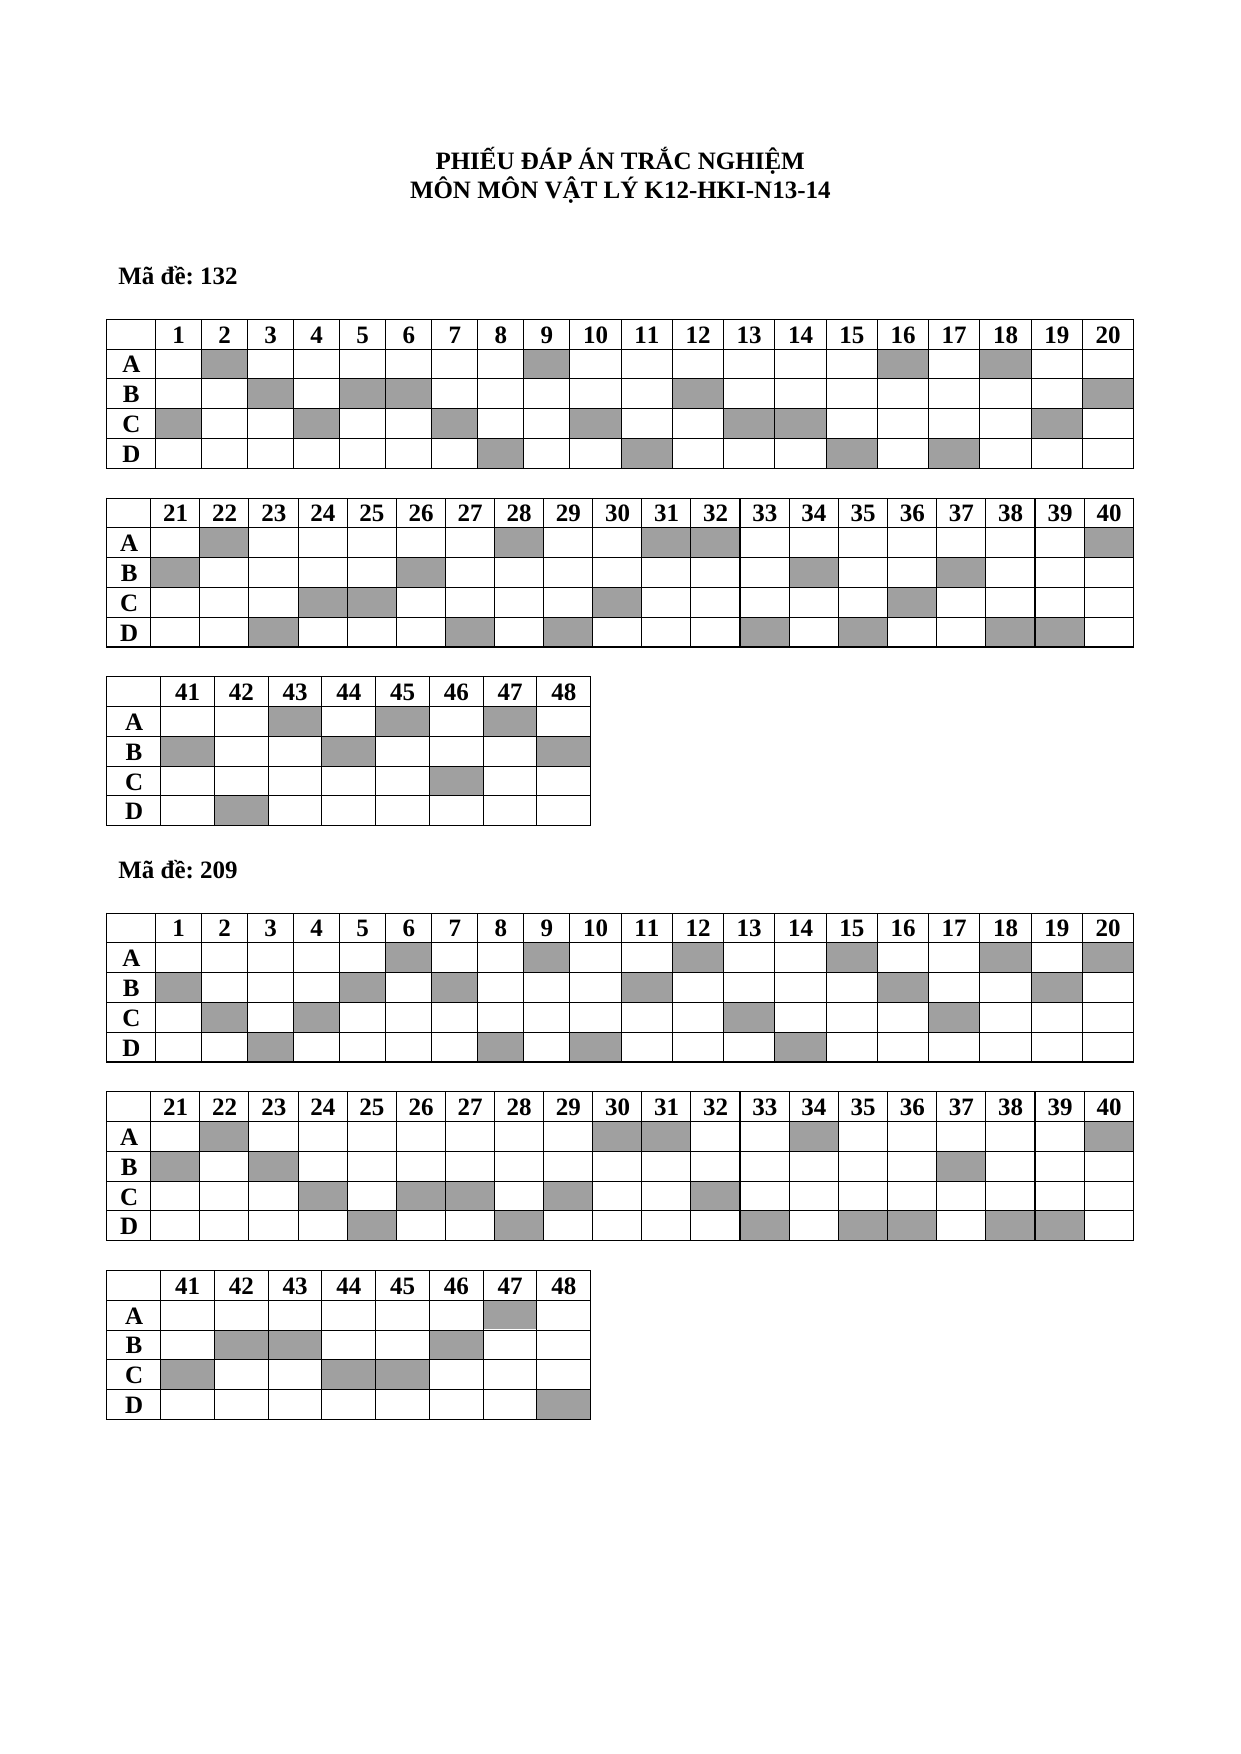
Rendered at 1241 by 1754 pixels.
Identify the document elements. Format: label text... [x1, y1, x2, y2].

table_header 28 [495, 1092, 543, 1121]
table_header 24 [299, 499, 347, 527]
table_header 25 [348, 499, 396, 527]
table_cell [642, 1122, 690, 1151]
table_cell [691, 1152, 739, 1181]
table_cell [484, 767, 536, 795]
table_header [107, 499, 150, 527]
table_cell [888, 528, 936, 557]
table_cell [544, 1152, 592, 1181]
table_cell [200, 1211, 248, 1240]
table_cell [299, 528, 347, 557]
table_header 12 [673, 320, 723, 348]
table_cell [642, 1211, 690, 1240]
table_header 20 [1083, 914, 1133, 942]
table_cell [269, 1360, 321, 1389]
table_cell [741, 1122, 789, 1151]
table_header 20 [1083, 320, 1133, 348]
table_cell [348, 528, 396, 557]
table_header 34 [790, 1092, 838, 1121]
table_header 16 [878, 320, 928, 348]
table_cell [537, 767, 590, 795]
table_cell A [107, 1301, 160, 1329]
table_cell [673, 973, 723, 1002]
table_cell [691, 528, 739, 557]
table_cell [348, 1122, 396, 1151]
table_cell [524, 379, 569, 408]
table_cell [986, 1211, 1034, 1240]
table_cell [537, 796, 590, 825]
table_cell [348, 588, 396, 617]
table_cell [537, 737, 590, 766]
table_header 21 [151, 1092, 199, 1121]
table_header 36 [888, 499, 936, 527]
table_cell [446, 558, 494, 587]
table_cell [878, 1003, 928, 1032]
table_cell [348, 1182, 396, 1210]
table_cell [593, 528, 641, 557]
table_cell [397, 1152, 445, 1181]
table_cell [1085, 528, 1133, 557]
table_cell B [107, 1152, 150, 1181]
table_cell [340, 1033, 385, 1061]
table_cell [790, 1211, 838, 1240]
table_cell [249, 528, 298, 557]
table_cell [430, 707, 483, 736]
table_header 14 [775, 914, 826, 942]
table_cell [348, 1211, 396, 1240]
table_cell [1083, 379, 1133, 408]
table_cell [839, 1122, 887, 1151]
table_cell [937, 528, 985, 557]
table_cell [937, 618, 985, 646]
table_cell [161, 1331, 214, 1359]
table_cell [790, 558, 838, 587]
table_cell [642, 618, 690, 646]
table_cell [249, 558, 298, 587]
table_header [107, 677, 160, 706]
table_cell [299, 1182, 347, 1210]
table_cell [432, 973, 477, 1002]
table_cell [986, 588, 1034, 617]
table_cell C [107, 1360, 160, 1389]
table_cell [741, 558, 789, 587]
table_cell [839, 588, 887, 617]
table_cell [478, 409, 523, 438]
table_cell [340, 379, 385, 408]
table_cell [1083, 943, 1133, 972]
table_cell [386, 943, 431, 972]
table_cell [397, 1122, 445, 1151]
table_cell [484, 737, 536, 766]
table_cell [570, 973, 621, 1002]
table_cell [741, 528, 789, 557]
table_cell [1083, 1003, 1133, 1032]
table_cell [248, 379, 293, 408]
table_cell [888, 588, 936, 617]
table_cell [570, 943, 621, 972]
table_cell [294, 973, 339, 1002]
table_cell [294, 379, 339, 408]
table_cell [642, 528, 690, 557]
table_cell [446, 1182, 494, 1210]
table_cell [980, 1033, 1031, 1061]
table_cell [1032, 973, 1082, 1002]
table_header 5 [340, 320, 385, 348]
table_cell [775, 973, 826, 1002]
table_cell [775, 350, 826, 378]
table_cell [432, 350, 477, 378]
table_cell [1036, 1122, 1084, 1151]
table_header 45 [376, 1271, 429, 1300]
text MÔN MÔN VẬT LÝ K12-HKI-N13-14 [118, 175, 1122, 204]
table_cell [1083, 973, 1133, 1002]
table_cell [524, 409, 569, 438]
table_cell [724, 379, 774, 408]
table_cell [929, 379, 979, 408]
table_cell [151, 1211, 199, 1240]
table_header 13 [724, 320, 774, 348]
table_cell [215, 1331, 268, 1359]
table_cell [986, 1182, 1034, 1210]
table_cell [397, 588, 445, 617]
table_cell [484, 1390, 536, 1419]
table_cell [478, 1003, 523, 1032]
table_cell [929, 1003, 979, 1032]
table_cell [161, 707, 214, 736]
table_cell [691, 618, 739, 646]
table_header 36 [888, 1092, 936, 1121]
table_cell [484, 796, 536, 825]
table_cell [790, 1152, 838, 1181]
table_cell [593, 1122, 641, 1151]
table_cell [269, 1301, 321, 1329]
table_cell [1032, 409, 1082, 438]
table_cell [397, 1211, 445, 1240]
table_header 37 [937, 499, 985, 527]
table_cell [386, 439, 431, 468]
table_cell [986, 1152, 1034, 1181]
table_cell [430, 767, 483, 795]
table_header 9 [524, 914, 569, 942]
table_cell C [107, 767, 160, 795]
table_cell [593, 558, 641, 587]
table_header 3 [248, 914, 293, 942]
table_cell [1085, 558, 1133, 587]
table_cell [775, 943, 826, 972]
table_cell [544, 588, 592, 617]
table_cell D [107, 1211, 150, 1240]
table_cell [151, 558, 199, 587]
table_header 3 [248, 320, 293, 348]
table_cell [790, 618, 838, 646]
table_cell B [107, 1331, 160, 1359]
table_cell [294, 1033, 339, 1061]
table_header 47 [484, 1271, 536, 1300]
table_cell [430, 737, 483, 766]
table_cell [376, 1390, 429, 1419]
table_cell [294, 439, 339, 468]
table_cell [775, 1003, 826, 1032]
table_cell [537, 1360, 590, 1389]
table_header 19 [1032, 320, 1082, 348]
table_cell [215, 1360, 268, 1389]
table_cell [151, 528, 199, 557]
table_cell [827, 973, 877, 1002]
table_cell [200, 618, 248, 646]
table_cell [524, 1033, 569, 1061]
table_header 16 [878, 914, 928, 942]
table_cell [151, 1122, 199, 1151]
table_header 39 [1036, 499, 1084, 527]
table_cell [161, 767, 214, 795]
table_cell [1032, 379, 1082, 408]
table_cell [430, 1360, 483, 1389]
table_cell [376, 767, 429, 795]
table_cell [386, 350, 431, 378]
table_header 6 [386, 320, 431, 348]
table_header 35 [839, 1092, 887, 1121]
table_cell [248, 973, 293, 1002]
table_header 40 [1085, 1092, 1133, 1121]
table_cell [929, 409, 979, 438]
table_cell [888, 1152, 936, 1181]
table_header 18 [980, 914, 1031, 942]
table_cell [570, 409, 621, 438]
table_cell [986, 528, 1034, 557]
table_header 26 [397, 499, 445, 527]
table_cell [397, 558, 445, 587]
table_cell [202, 350, 247, 378]
table_cell [524, 1003, 569, 1032]
table_cell [432, 409, 477, 438]
table_cell [622, 439, 672, 468]
table_header 39 [1036, 1092, 1084, 1121]
table_cell [248, 1033, 293, 1061]
table_cell [544, 528, 592, 557]
table_cell [322, 1360, 375, 1389]
table_cell [202, 973, 247, 1002]
table_cell [544, 1211, 592, 1240]
table_cell [215, 707, 268, 736]
table_cell [1085, 1122, 1133, 1151]
table_cell [878, 379, 928, 408]
table_cell [673, 943, 723, 972]
table_cell [248, 943, 293, 972]
table_cell [622, 1003, 672, 1032]
table_cell [322, 1390, 375, 1419]
table_cell A [107, 1122, 150, 1151]
table_cell [156, 1003, 201, 1032]
table_header 11 [622, 320, 672, 348]
table_cell [432, 1003, 477, 1032]
table_cell [524, 943, 569, 972]
table_cell [593, 588, 641, 617]
table_cell [340, 973, 385, 1002]
table_cell [537, 1301, 590, 1329]
table_cell [1036, 1211, 1084, 1240]
table_cell [446, 618, 494, 646]
table_cell D [107, 796, 160, 825]
table_cell [432, 439, 477, 468]
table_cell [673, 1003, 723, 1032]
table_cell [340, 439, 385, 468]
table_header 13 [724, 914, 774, 942]
table_cell [1032, 350, 1082, 378]
table_cell [495, 1122, 543, 1151]
table_cell [937, 1211, 985, 1240]
table_cell [386, 409, 431, 438]
table_cell D [107, 1033, 155, 1061]
table_cell [524, 439, 569, 468]
table_header 7 [432, 320, 477, 348]
table_cell [1036, 558, 1084, 587]
table_header 17 [929, 320, 979, 348]
table_cell [790, 1122, 838, 1151]
table_cell [376, 737, 429, 766]
table_cell [200, 558, 248, 587]
table_cell A [107, 943, 155, 972]
table_header 17 [929, 914, 979, 942]
table_header 22 [200, 499, 248, 527]
table_cell [294, 350, 339, 378]
table_cell [484, 1360, 536, 1389]
table_cell D [107, 618, 150, 646]
table_cell [294, 943, 339, 972]
table_header 24 [299, 1092, 347, 1121]
table_cell [478, 350, 523, 378]
table_header 12 [673, 914, 723, 942]
table_header 40 [1085, 499, 1133, 527]
table_cell [570, 379, 621, 408]
table_cell [200, 1182, 248, 1210]
table_cell [986, 618, 1034, 646]
table_cell [537, 1331, 590, 1359]
table_cell [322, 796, 375, 825]
table_cell A [107, 350, 155, 378]
table_cell [878, 350, 928, 378]
table_cell B [107, 558, 150, 587]
table_cell [478, 439, 523, 468]
table_cell [741, 1211, 789, 1240]
table_header 18 [980, 320, 1031, 348]
table_cell [376, 796, 429, 825]
table_cell [537, 1390, 590, 1419]
table_cell [724, 409, 774, 438]
table_cell [248, 409, 293, 438]
table_header 45 [376, 677, 429, 706]
table_header 23 [249, 1092, 298, 1121]
table_cell [593, 618, 641, 646]
table_cell [827, 409, 877, 438]
table_cell [1036, 1152, 1084, 1181]
table_header 29 [544, 1092, 592, 1121]
table_cell [827, 1033, 877, 1061]
table_cell [430, 1331, 483, 1359]
table_header 6 [386, 914, 431, 942]
table_cell [839, 558, 887, 587]
table_header 41 [161, 677, 214, 706]
table_cell [980, 973, 1031, 1002]
table_cell [156, 379, 201, 408]
table_header 21 [151, 499, 199, 527]
table_cell [156, 943, 201, 972]
table_cell [151, 1152, 199, 1181]
table_cell [446, 528, 494, 557]
table_header 22 [200, 1092, 248, 1121]
table_cell [839, 528, 887, 557]
table_cell [202, 409, 247, 438]
table_cell [888, 558, 936, 587]
table_cell [484, 1301, 536, 1329]
table_header 48 [537, 1271, 590, 1300]
table_cell [980, 1003, 1031, 1032]
table_header 2 [202, 320, 247, 348]
table_cell [299, 588, 347, 617]
table_cell [348, 558, 396, 587]
table_cell [446, 1122, 494, 1151]
table_cell [691, 1211, 739, 1240]
table_cell [322, 707, 375, 736]
table_cell [691, 558, 739, 587]
table_cell [340, 1003, 385, 1032]
table_header 25 [348, 1092, 396, 1121]
table_cell [200, 1122, 248, 1151]
table_header 38 [986, 1092, 1034, 1121]
table_cell [340, 409, 385, 438]
table_header 23 [249, 499, 298, 527]
table_header 42 [215, 1271, 268, 1300]
table_cell [294, 1003, 339, 1032]
table_cell [161, 796, 214, 825]
table_cell [484, 707, 536, 736]
table_header 38 [986, 499, 1034, 527]
table_cell [1083, 439, 1133, 468]
table_cell [156, 1033, 201, 1061]
table_header 19 [1032, 914, 1082, 942]
table_cell [1036, 528, 1084, 557]
table_cell [397, 1182, 445, 1210]
table_cell [593, 1182, 641, 1210]
table_cell [929, 943, 979, 972]
table_cell [622, 409, 672, 438]
table_cell [724, 439, 774, 468]
table_cell [322, 737, 375, 766]
table_cell [929, 1033, 979, 1061]
table_cell [980, 943, 1031, 972]
table_cell [200, 588, 248, 617]
table_header 26 [397, 1092, 445, 1121]
table_cell [248, 439, 293, 468]
table_cell [642, 1182, 690, 1210]
table_cell [827, 1003, 877, 1032]
table_cell [937, 1122, 985, 1151]
table_cell B [107, 737, 160, 766]
table_cell [642, 588, 690, 617]
table_cell [741, 1152, 789, 1181]
table_cell [248, 1003, 293, 1032]
table_header 44 [322, 1271, 375, 1300]
table_cell [1085, 588, 1133, 617]
table_cell [397, 618, 445, 646]
table_cell [544, 558, 592, 587]
table_header [107, 1092, 150, 1121]
table_cell [1032, 439, 1082, 468]
table_header 15 [827, 914, 877, 942]
table_header 34 [790, 499, 838, 527]
table_cell A [107, 528, 150, 557]
table_cell [724, 973, 774, 1002]
table_cell [1032, 1003, 1082, 1032]
table_cell [570, 350, 621, 378]
table_header 30 [593, 1092, 641, 1121]
table_cell [495, 588, 543, 617]
table_cell [1083, 350, 1133, 378]
table_cell [878, 409, 928, 438]
table_header 2 [202, 914, 247, 942]
table_cell [446, 1211, 494, 1240]
table_header 27 [446, 499, 494, 527]
table_cell [161, 1390, 214, 1419]
table_cell [741, 618, 789, 646]
table_cell [1083, 1033, 1133, 1061]
table_cell [544, 1122, 592, 1151]
table_cell [878, 943, 928, 972]
table_cell [724, 1033, 774, 1061]
table_cell [937, 1152, 985, 1181]
table_cell [570, 1033, 621, 1061]
table_cell D [107, 439, 155, 468]
table_cell [878, 1033, 928, 1061]
table_cell [790, 588, 838, 617]
table_cell [839, 618, 887, 646]
table_cell [202, 439, 247, 468]
table_header 33 [741, 499, 789, 527]
table_cell [691, 588, 739, 617]
table_header 8 [478, 320, 523, 348]
table_cell [202, 1033, 247, 1061]
table_cell [888, 1122, 936, 1151]
table_cell [1085, 1211, 1133, 1240]
table_cell [537, 707, 590, 736]
table_cell [215, 1301, 268, 1329]
table_cell [161, 737, 214, 766]
table_cell [986, 1122, 1034, 1151]
table_cell [386, 1033, 431, 1061]
table_cell [741, 588, 789, 617]
table_cell [386, 973, 431, 1002]
table_cell [478, 1033, 523, 1061]
table_cell [269, 707, 321, 736]
text Mã đề: 132 [118, 261, 1122, 290]
table_cell [986, 558, 1034, 587]
table_cell [622, 1033, 672, 1061]
table_header 46 [430, 677, 483, 706]
table_header 1 [156, 914, 201, 942]
table_cell [673, 350, 723, 378]
table_cell [215, 767, 268, 795]
table_cell [544, 1182, 592, 1210]
table_cell [642, 558, 690, 587]
table_cell [1036, 618, 1084, 646]
table_cell [724, 350, 774, 378]
table_header 47 [484, 677, 536, 706]
table_header 41 [161, 1271, 214, 1300]
table_header 32 [691, 499, 739, 527]
table_cell A [107, 707, 160, 736]
table_cell [478, 943, 523, 972]
table_cell [249, 1211, 298, 1240]
table_cell [673, 439, 723, 468]
table_cell [888, 1211, 936, 1240]
table_cell [340, 350, 385, 378]
table_cell [622, 943, 672, 972]
table_cell [156, 350, 201, 378]
table_cell [202, 379, 247, 408]
table_cell [524, 350, 569, 378]
table_header 29 [544, 499, 592, 527]
table_cell [827, 379, 877, 408]
table_cell [156, 973, 201, 1002]
table_cell [269, 1331, 321, 1359]
table_cell [839, 1211, 887, 1240]
table_cell [299, 618, 347, 646]
table_cell [570, 1003, 621, 1032]
table_cell [980, 409, 1031, 438]
table_cell [929, 350, 979, 378]
table_header 32 [691, 1092, 739, 1121]
table_header 42 [215, 677, 268, 706]
table_cell [348, 1152, 396, 1181]
table_cell [495, 1152, 543, 1181]
table_cell [929, 973, 979, 1002]
table_cell [1085, 1152, 1133, 1181]
table_header 33 [741, 1092, 789, 1121]
table_header 43 [269, 677, 321, 706]
table_cell [478, 973, 523, 1002]
table_cell [484, 1331, 536, 1359]
table_cell [269, 1390, 321, 1419]
table_cell B [107, 379, 155, 408]
table_cell [151, 588, 199, 617]
table_cell [446, 588, 494, 617]
table_cell [376, 1360, 429, 1389]
table_cell [495, 1182, 543, 1210]
table_cell [322, 767, 375, 795]
table_cell [156, 409, 201, 438]
table_header 37 [937, 1092, 985, 1121]
table_cell [156, 439, 201, 468]
table_cell [888, 1182, 936, 1210]
table_cell [888, 618, 936, 646]
table_cell [248, 350, 293, 378]
table_cell [386, 379, 431, 408]
table_cell [827, 943, 877, 972]
table_cell [980, 439, 1031, 468]
table_header [107, 914, 155, 942]
table_cell [775, 1033, 826, 1061]
table_cell [269, 737, 321, 766]
table_cell [249, 618, 298, 646]
table_cell D [107, 1390, 160, 1419]
table_header 43 [269, 1271, 321, 1300]
table_cell [775, 409, 826, 438]
table_header 35 [839, 499, 887, 527]
table_header 31 [642, 499, 690, 527]
table_cell [397, 528, 445, 557]
table_cell [299, 558, 347, 587]
table_cell [430, 1390, 483, 1419]
table_cell [249, 1182, 298, 1210]
table_cell [724, 1003, 774, 1032]
table_cell C [107, 1003, 155, 1032]
table_cell [544, 618, 592, 646]
table_header 7 [432, 914, 477, 942]
table_cell [827, 439, 877, 468]
table_cell [348, 618, 396, 646]
table_header 11 [622, 914, 672, 942]
table_cell [249, 588, 298, 617]
table_cell [249, 1152, 298, 1181]
table_cell [775, 379, 826, 408]
table_header 44 [322, 677, 375, 706]
table_cell [269, 796, 321, 825]
table_header 10 [570, 320, 621, 348]
table_cell C [107, 588, 150, 617]
table_cell [839, 1182, 887, 1210]
table_header 15 [827, 320, 877, 348]
table_cell [430, 1301, 483, 1329]
table_cell [495, 528, 543, 557]
table_cell [376, 1301, 429, 1329]
table_cell B [107, 973, 155, 1002]
table_cell [299, 1152, 347, 1181]
table_cell [376, 707, 429, 736]
table_cell [151, 618, 199, 646]
table_cell [151, 1182, 199, 1210]
table_cell [322, 1331, 375, 1359]
table_cell [642, 1152, 690, 1181]
table_cell [593, 1211, 641, 1240]
table_cell [839, 1152, 887, 1181]
text PHIẾU ĐÁP ÁN TRẮC NGHIỆM [118, 146, 1122, 175]
table_cell [269, 767, 321, 795]
table_cell [200, 1152, 248, 1181]
table_cell [691, 1122, 739, 1151]
table_header 30 [593, 499, 641, 527]
table_header [107, 1271, 160, 1300]
table_cell [827, 350, 877, 378]
table_cell [495, 618, 543, 646]
table_cell [299, 1211, 347, 1240]
table_cell [691, 1182, 739, 1210]
table_cell [249, 1122, 298, 1151]
table_cell [524, 973, 569, 1002]
table_cell [215, 737, 268, 766]
table_cell [495, 558, 543, 587]
table_cell C [107, 1182, 150, 1210]
table_cell [215, 1390, 268, 1419]
table_cell [161, 1360, 214, 1389]
table_cell [202, 943, 247, 972]
table_header [107, 320, 155, 348]
table_cell [200, 528, 248, 557]
table_header 4 [294, 914, 339, 942]
table_cell [299, 1122, 347, 1151]
table_header 48 [537, 677, 590, 706]
table_header 27 [446, 1092, 494, 1121]
table_header 28 [495, 499, 543, 527]
table_cell [622, 350, 672, 378]
table_cell [294, 409, 339, 438]
table_cell [446, 1152, 494, 1181]
table_cell [430, 796, 483, 825]
table_cell [1036, 588, 1084, 617]
table_cell [673, 1033, 723, 1061]
table_cell [937, 1182, 985, 1210]
table_cell [161, 1301, 214, 1329]
table_cell [202, 1003, 247, 1032]
table_cell [980, 350, 1031, 378]
table_cell [673, 409, 723, 438]
table_cell [1083, 409, 1133, 438]
table_cell [593, 1152, 641, 1181]
table_cell C [107, 409, 155, 438]
table_cell [1085, 618, 1133, 646]
table_header 1 [156, 320, 201, 348]
table_cell [215, 796, 268, 825]
table_cell [622, 379, 672, 408]
table_cell [340, 943, 385, 972]
table_cell [775, 439, 826, 468]
table_cell [741, 1182, 789, 1210]
table_cell [937, 588, 985, 617]
table_cell [980, 379, 1031, 408]
table_cell [878, 439, 928, 468]
text Mã đề: 209 [118, 855, 1122, 884]
table_header 4 [294, 320, 339, 348]
table_cell [929, 439, 979, 468]
table_cell [878, 973, 928, 1002]
table_header 5 [340, 914, 385, 942]
table_cell [1032, 943, 1082, 972]
table_cell [1036, 1182, 1084, 1210]
table_cell [1085, 1182, 1133, 1210]
table_cell [790, 1182, 838, 1210]
table_cell [724, 943, 774, 972]
table_cell [790, 528, 838, 557]
table_header 9 [524, 320, 569, 348]
table_header 14 [775, 320, 826, 348]
table_cell [432, 1033, 477, 1061]
table_cell [1032, 1033, 1082, 1061]
table_header 31 [642, 1092, 690, 1121]
table_header 46 [430, 1271, 483, 1300]
table_header 8 [478, 914, 523, 942]
table_cell [432, 943, 477, 972]
table_cell [478, 379, 523, 408]
table_cell [432, 379, 477, 408]
table_cell [673, 379, 723, 408]
table_cell [622, 973, 672, 1002]
table_cell [376, 1331, 429, 1359]
table_cell [937, 558, 985, 587]
table_header 10 [570, 914, 621, 942]
table_cell [386, 1003, 431, 1032]
table_cell [322, 1301, 375, 1329]
table_cell [570, 439, 621, 468]
table_cell [495, 1211, 543, 1240]
